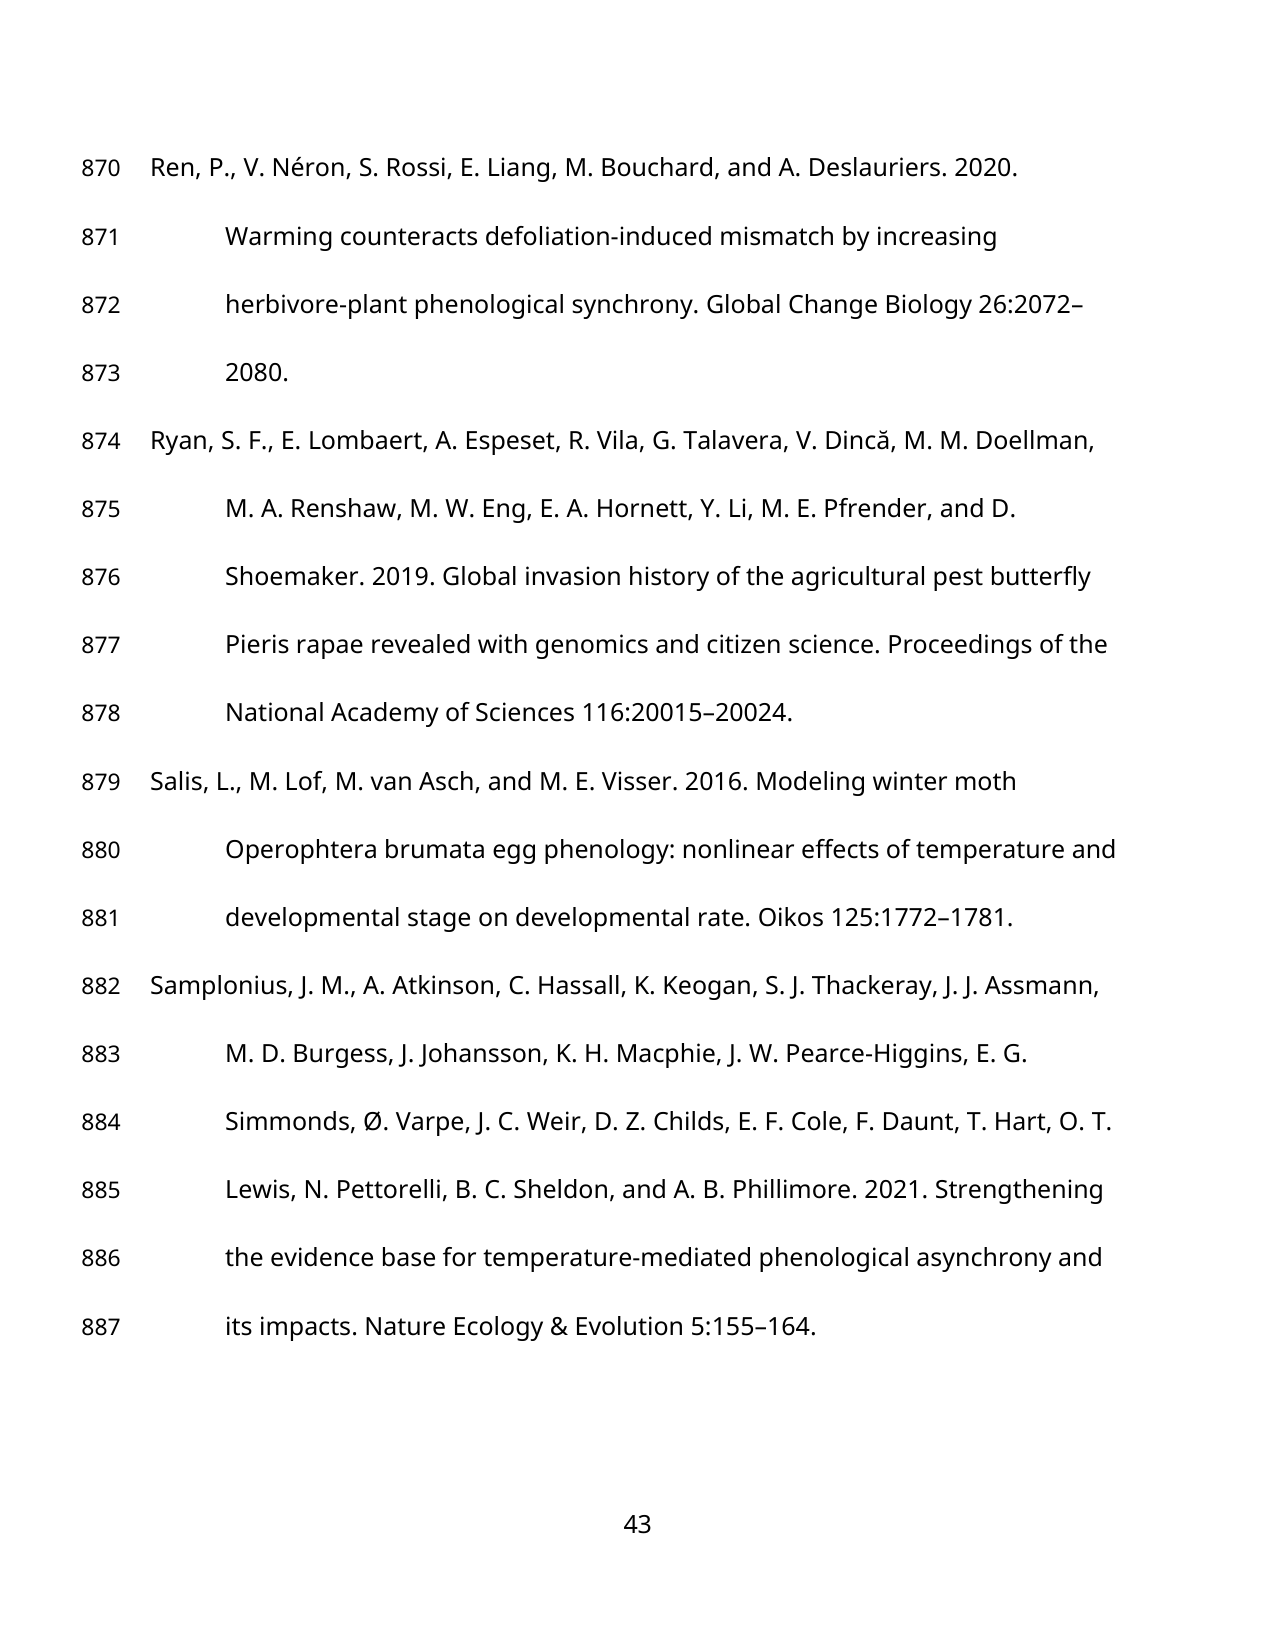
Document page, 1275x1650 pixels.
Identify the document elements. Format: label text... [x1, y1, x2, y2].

text Ryan, S. F., E. Lombaert, A. Espeset, R. Vila, G. Talavera, V. Dincă, M. M. Doellman, M. A. Renshaw, M. W. Eng, E. A. Hornett, Y. Li, M. E. Pfrender, and D. Shoemaker. 2019. Global invasion history of the agricultural pest butterfly Pieris rapae revealed with genomics and citizen science. Proceedings of the National Academy of Sciences 116:20015–20024. [150, 422, 1125, 729]
text Ren, P., V. Néron, S. Rossi, E. Liang, M. Bouchard, and A. Deslauriers. 2020. Warming counteracts defoliation-induced mismatch by increasing herbivore-plant phenological synchrony. Global Change Biology 26:2072–2080. [150, 150, 1125, 388]
text Salis, L., M. Lof, M. van Asch, and M. E. Visser. 2016. Modeling winter moth Operophtera brumata egg phenology: nonlinear effects of temperature and developmental stage on developmental rate. Oikos 125:1772–1781. [150, 763, 1125, 933]
text Samplonius, J. M., A. Atkinson, C. Hassall, K. Keogan, S. J. Thackeray, J. J. Assmann, M. D. Burgess, J. Johansson, K. H. Macphie, J. W. Pearce-Higgins, E. G. Simmonds, Ø. Varpe, J. C. Weir, D. Z. Childs, E. F. Cole, F. Daunt, T. Hart, O. T. Lewis, N. Pettorelli, B. C. Sheldon, and A. B. Phillimore. 2021. Strengthening the evidence base for temperature-mediated phenological asynchrony and its impacts. Nature Ecology & Evolution 5:155–164. [150, 967, 1125, 1342]
